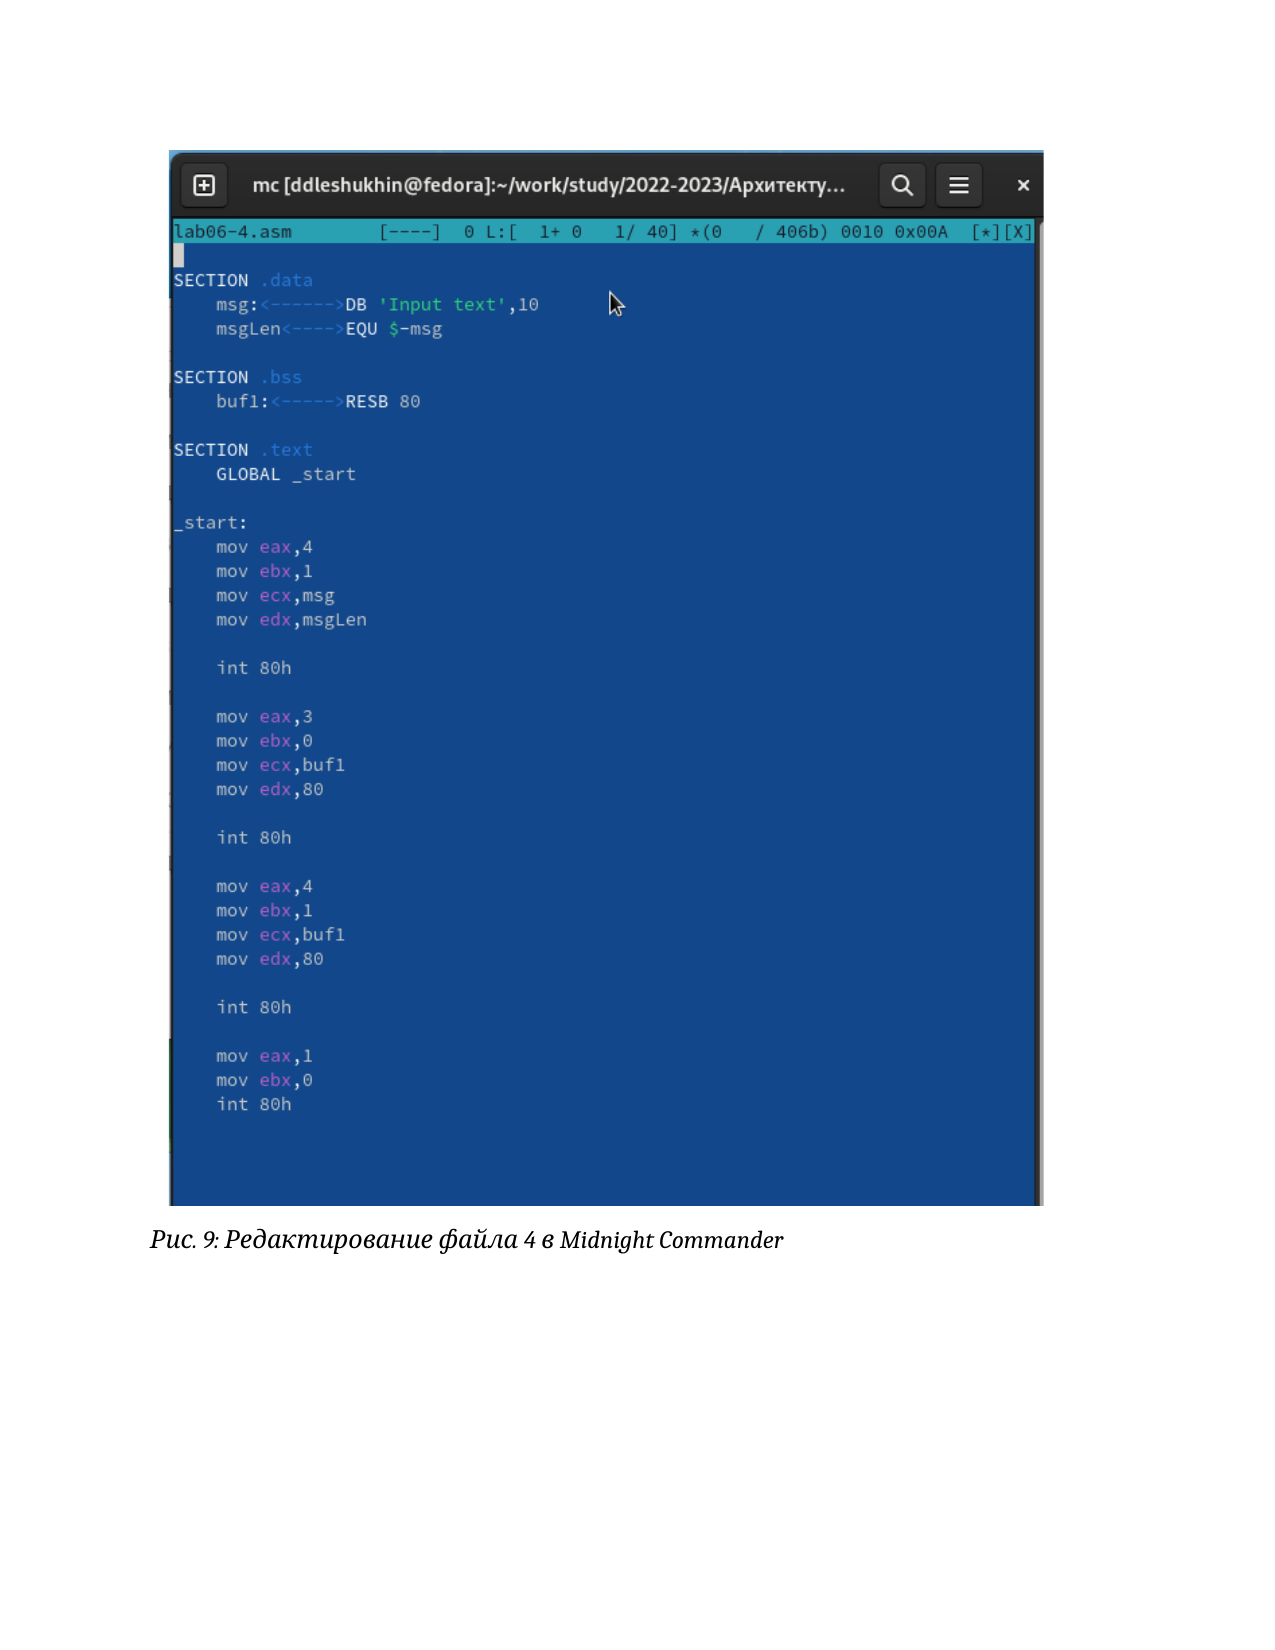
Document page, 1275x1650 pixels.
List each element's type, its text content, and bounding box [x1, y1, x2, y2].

picture [168, 150, 1044, 1206]
text Рис. 9: Редактирование файла 4 в Midnight Commander [150, 1226, 1125, 1255]
